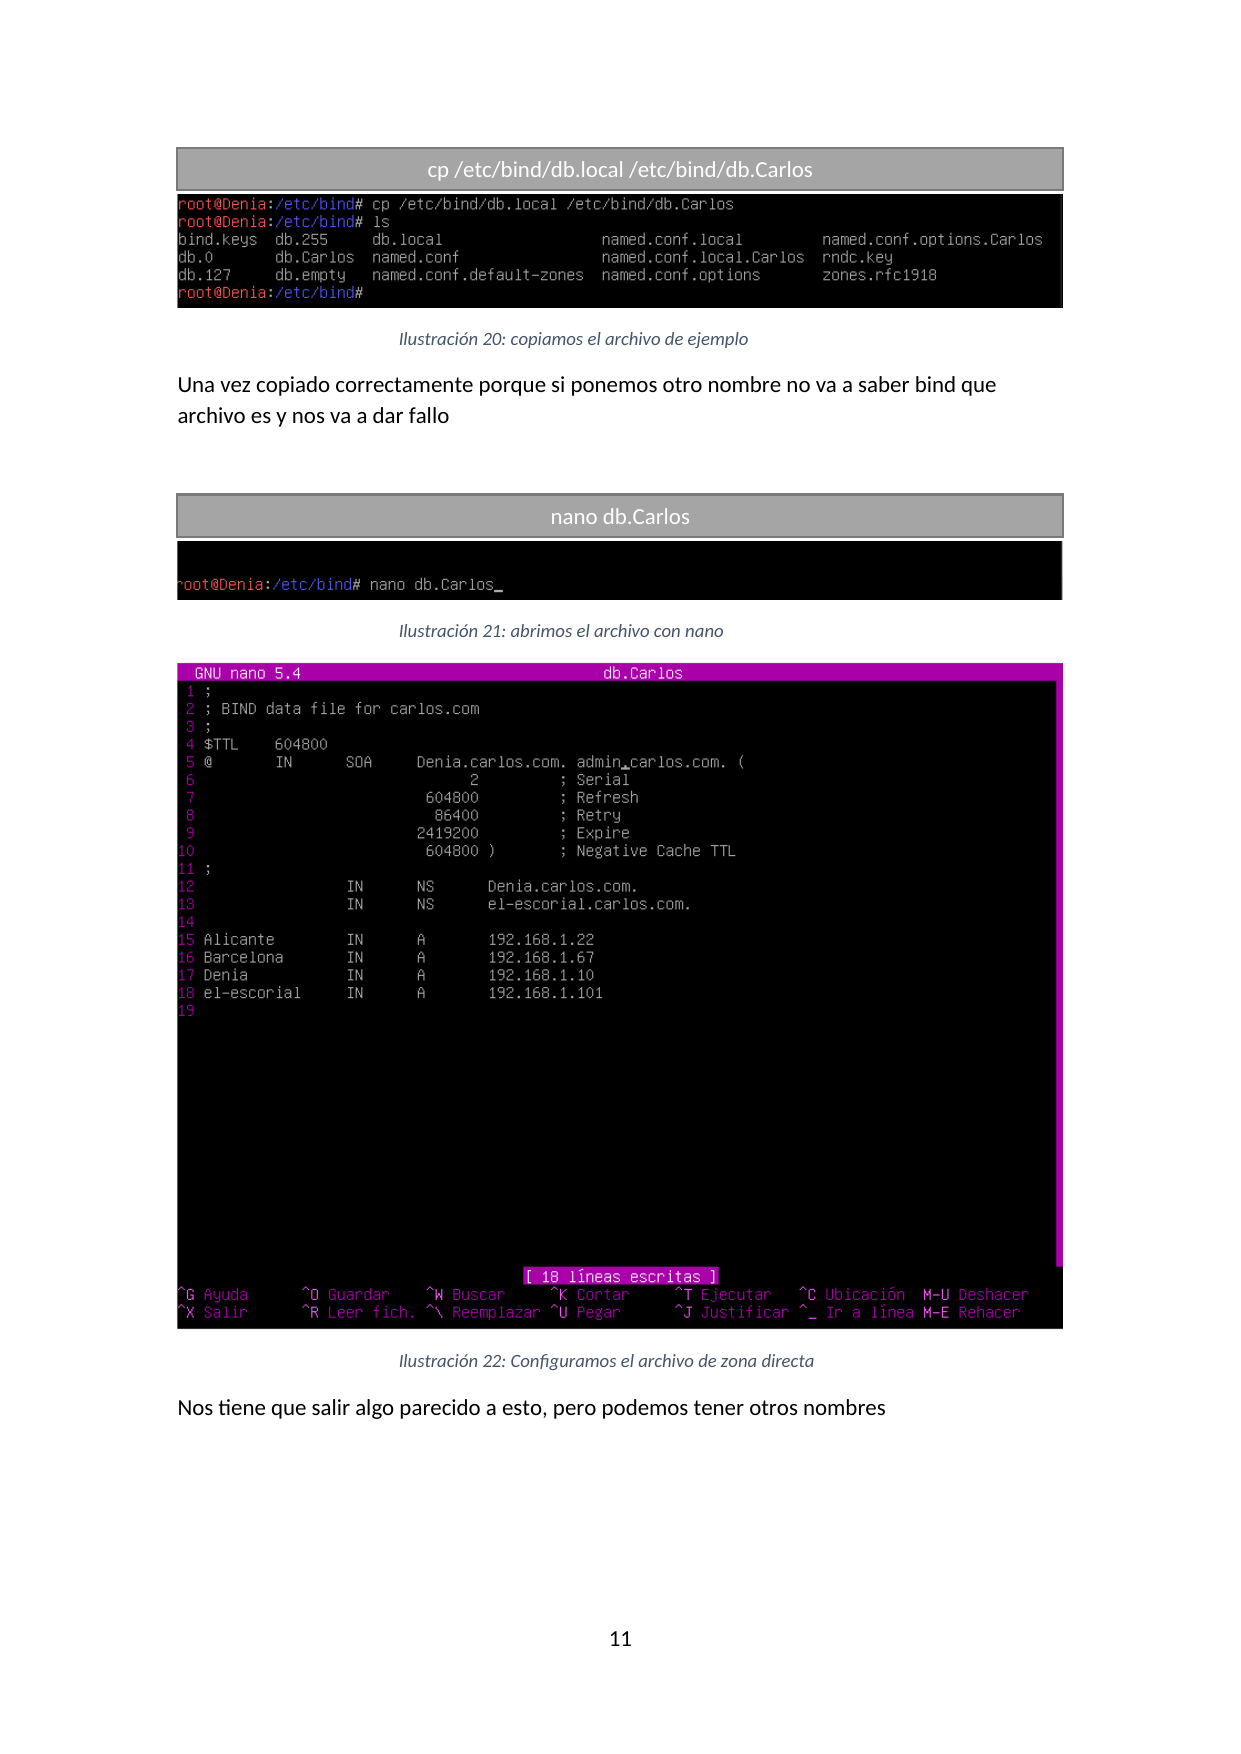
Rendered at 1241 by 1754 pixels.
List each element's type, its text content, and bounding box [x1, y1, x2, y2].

text Ilustración 21: abrimos el archivo con nano [325, 619, 1063, 642]
picture [177, 662, 1063, 1330]
text Nos tiene que salir algo parecido a esto, pero podemos tener otros nombres [177, 1393, 1063, 1421]
picture [177, 541, 1063, 600]
text Ilustración 22: Configuramos el archivo de zona directa [325, 1349, 1063, 1372]
picture [177, 194, 1063, 308]
text Ilustración 20: copiamos el archivo de ejemplo [398, 327, 1063, 350]
text Una vez copiado correctamente porque si ponemos otro nombre no va a saber bind que archivo es y nos va a dar fallo [177, 371, 1063, 429]
